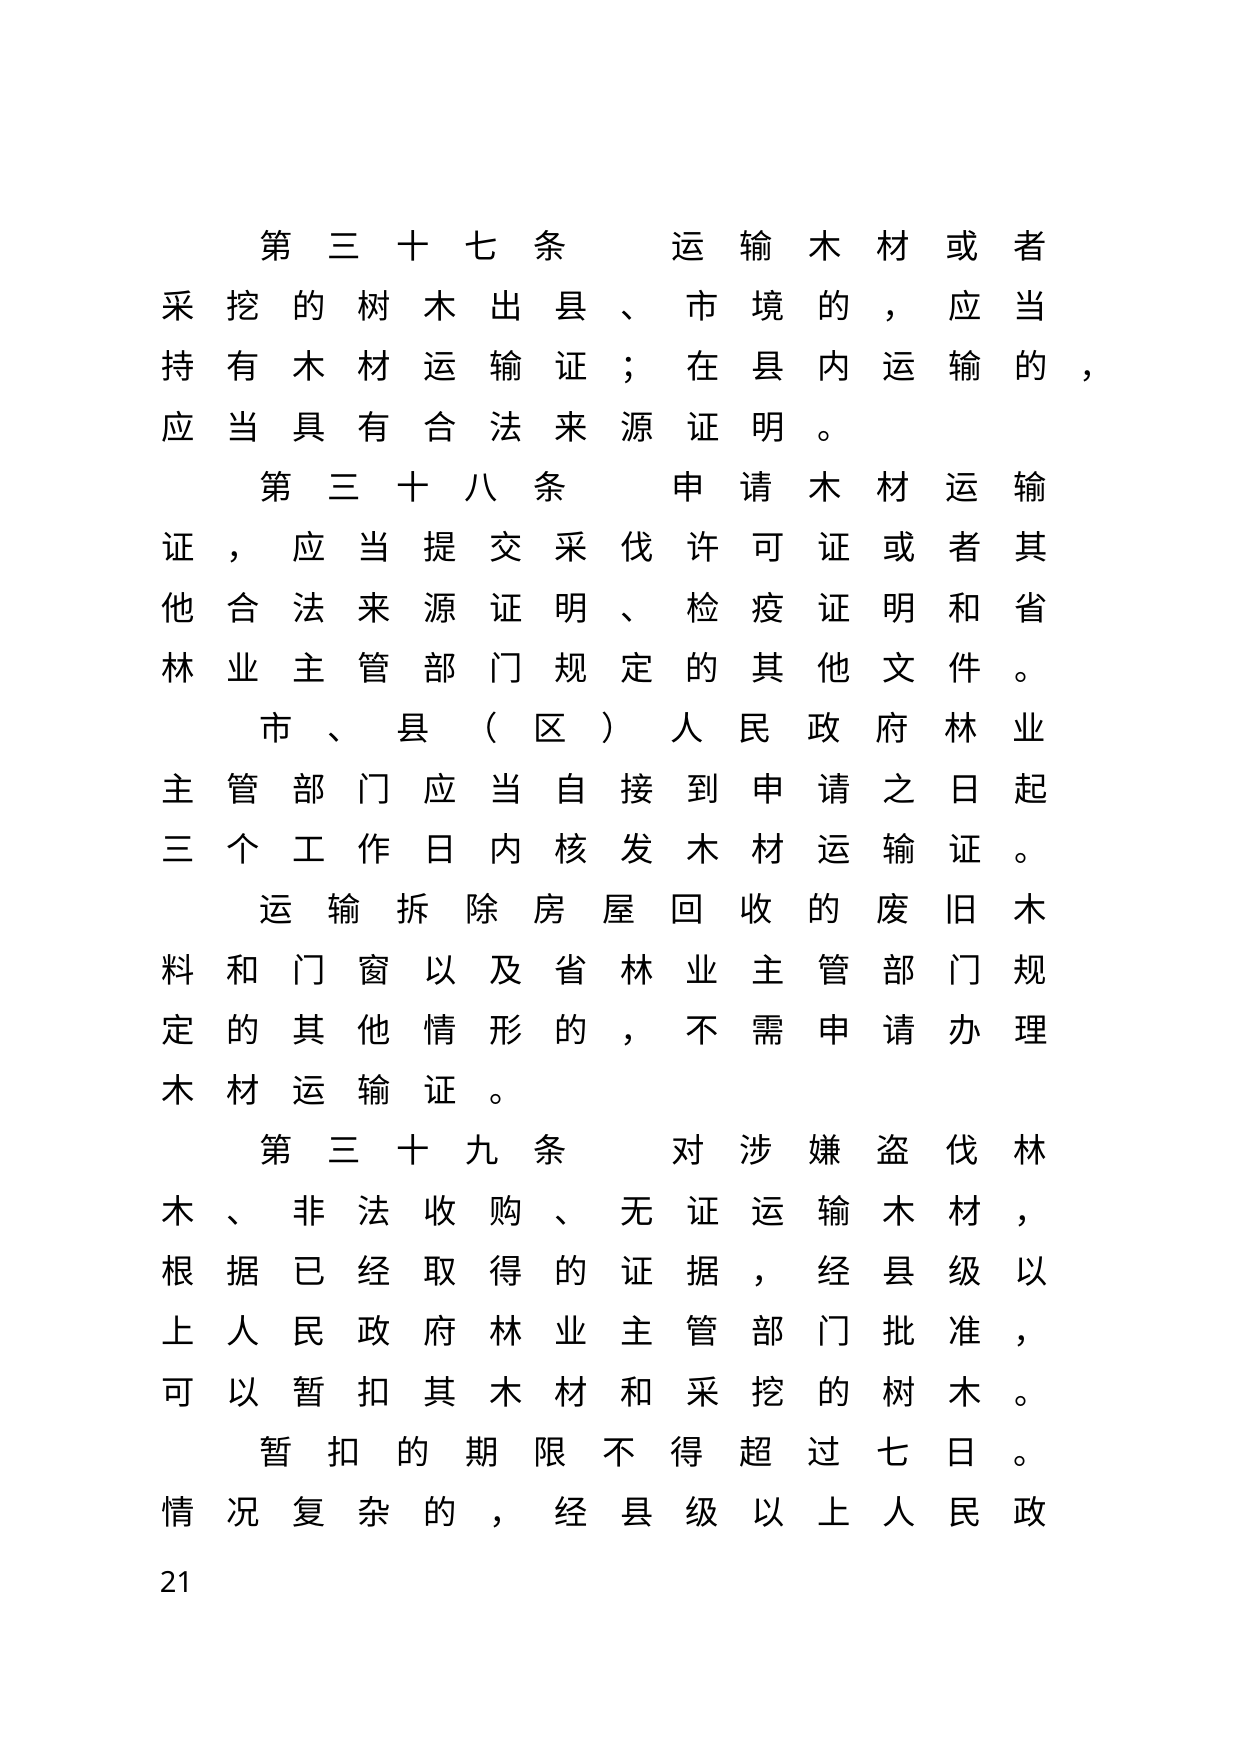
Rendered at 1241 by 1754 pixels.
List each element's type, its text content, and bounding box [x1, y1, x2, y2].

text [161, 1420, 1079, 1540]
text 运输拆除房屋回收的废旧木料和门窗以及省林业主管部门规定的其他情形的，不需申请办理木材运输证。 [161, 877, 1079, 1118]
text 市、县（区）人民政府林业主管部门应当自接到申请之日起三个工作日内核发木材运输证。 [161, 696, 1079, 877]
text 第三十九条 对涉嫌盗伐林木、非法收购、无证运输木材，根据已经取得的证据，经县级以上人民政府林业主管部门批准，可以暂扣其木材和采挖的树木。 [161, 1118, 1079, 1420]
text 第三十七条 运输木材或者采挖的树木出县、市境的，应当持有木材运输证；在县内运输的，应当具有合法来源证明。 [161, 213, 1079, 455]
text 第三十八条 申请木材运输证，应当提交采伐许可证或者其他合法来源证明、检疫证明和省林业主管部门规定的其他文件。 [161, 455, 1079, 696]
